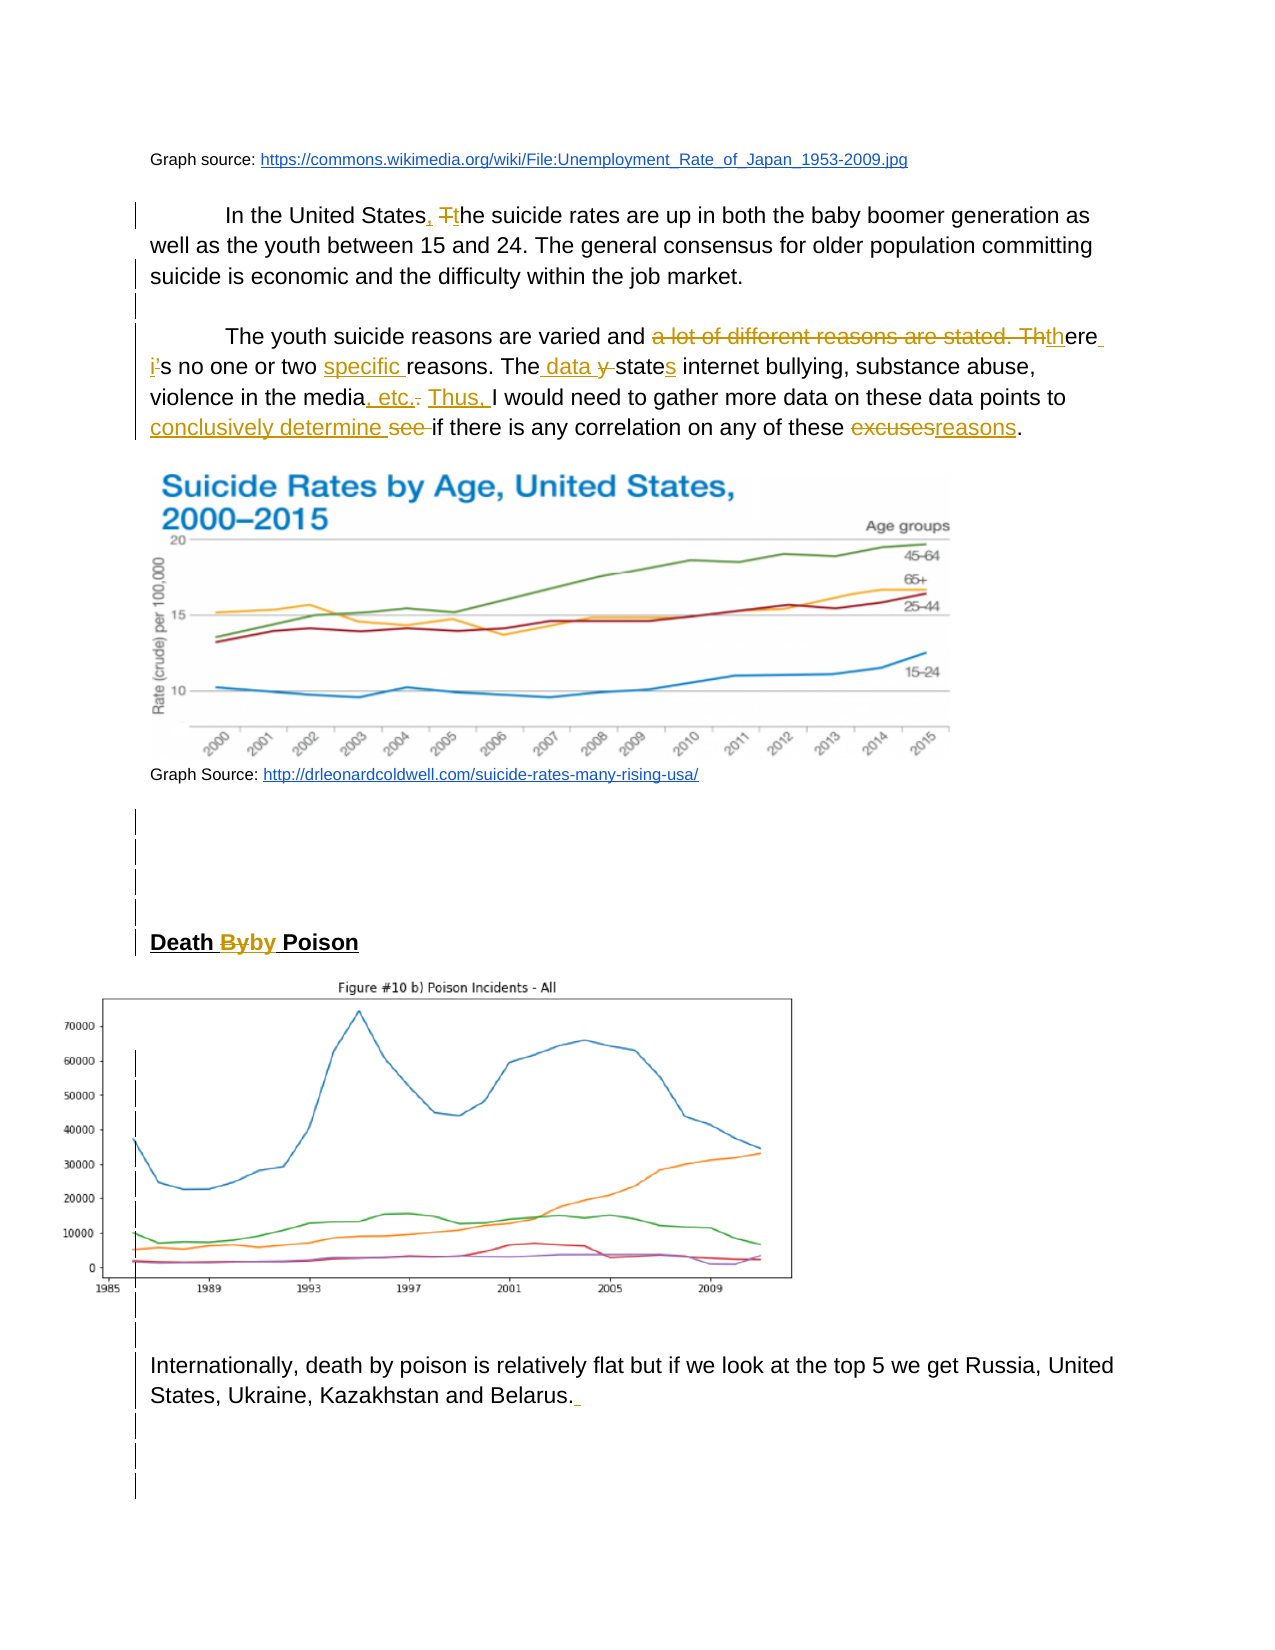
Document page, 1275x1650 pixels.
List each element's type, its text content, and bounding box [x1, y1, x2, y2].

text Death Poison [150, 929, 1125, 956]
text The youth suicide reasons are varied and eres no one or two reasons. Thestate internet bullying, substance abuse, violence in the media I would need to gather more data on these data points to if there is any correlation on any of these . [150, 323, 1125, 440]
text Graph Source: http://drleonardcoldwell.com/suicide-rates-many-rising-usa/ [150, 764, 1125, 784]
text In the United States he suicide rates are up in both the baby boomer generation as well as the youth between 15 and 24. The general consensus for older population committing suicide is economic and the difficulty within the job market. [150, 202, 1125, 289]
picture [150, 474, 951, 761]
text Graph source: https://commons.wikimedia.org/wiki/File:Unemployment_Rate_of_Japan_1953-2009.jpg [150, 150, 1125, 169]
text Internationally, death by poison is relatively flat but if we look at the top 5 we get Russia, United States, Ukraine, Kazakhstan and Belarus. [150, 1352, 1125, 1409]
picture [23, 964, 803, 1309]
